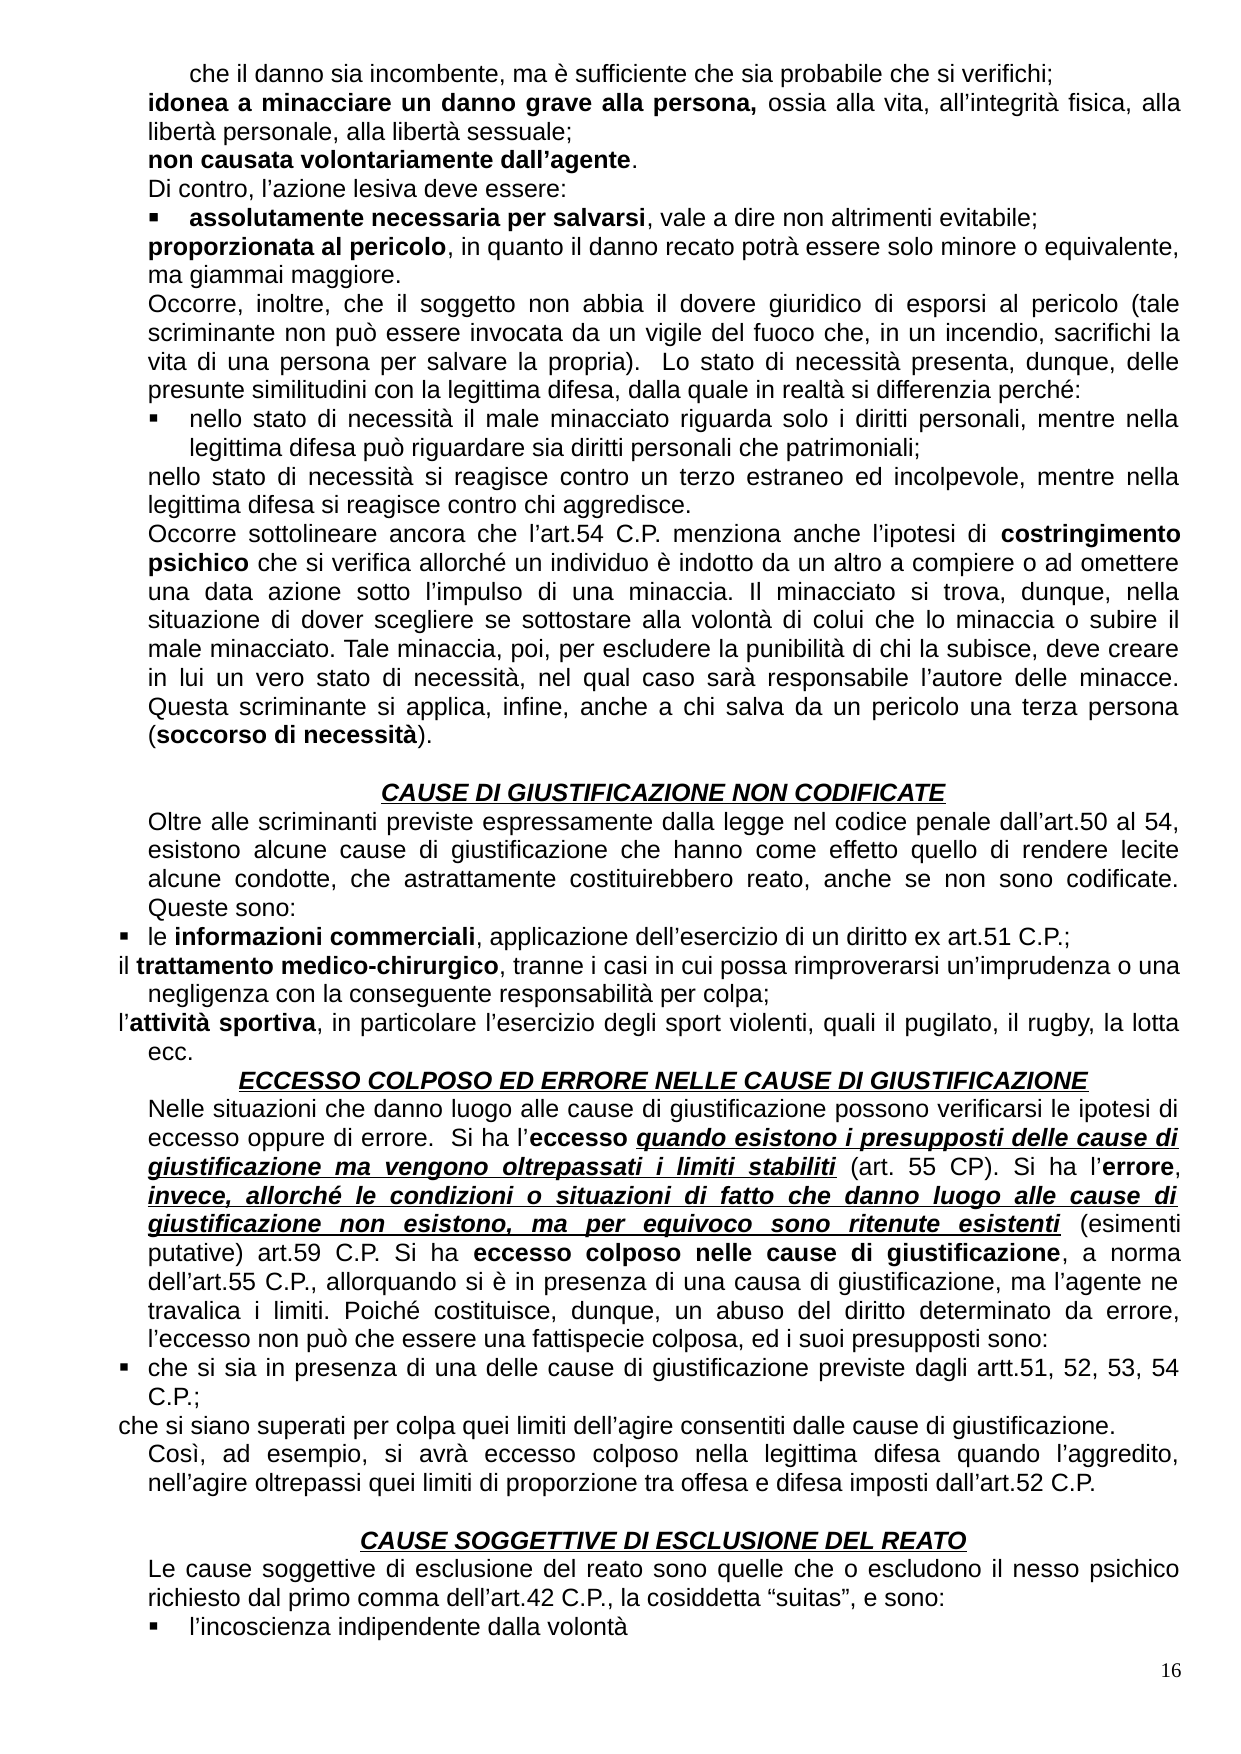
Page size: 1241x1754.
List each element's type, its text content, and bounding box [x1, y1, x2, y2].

list le informazioni commerciali, applicazione dell’esercizio di un diritto ex art.51 C.P.; [118, 922, 1181, 951]
text CAUSE SOGGETTIVE DI ESCLUSIONE DEL REATO [148, 1526, 1181, 1554]
text proporzionata al pericolo, in quanto il danno recato potrà essere solo minore o equivalente, ma giammai maggiore. [148, 232, 1181, 289]
text Così, ad esempio, si avrà eccesso colposo nella legittima difesa quando l’aggredito, nell’agire oltrepassi quei limiti di proporzione tra offesa e difesa imposti dall’art.52 C.P. [148, 1439, 1181, 1497]
list l’incoscienza indipendente dalla volontà [148, 1612, 1181, 1641]
list assolutamente necessaria per salvarsi, vale a dire non altrimenti evitabile; [148, 203, 1181, 232]
list che si sia in presenza di una delle cause di giustificazione previste dagli artt.51, 52, 53, 54 C.P.; [118, 1353, 1181, 1411]
list nello stato di necessità il male minacciato riguarda solo i diritti personali, mentre nella legittima difesa può riguardare sia diritti personali che patrimoniali; [148, 404, 1181, 462]
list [148, 59, 1181, 88]
text Occorre sottolineare ancora che l’art.54 C.P. menziona anche l’ipotesi di costringimento psichico che si verifica allorché un individuo è indotto da un altro a compiere o ad omettere una data azione sotto l’impulso di una minaccia. Il minacciato si trova, dunque, nella situazione di dover scegliere se sottostare alla volontà di colui che lo minaccia o subire il male minacciato. Tale minaccia, poi, per escludere la punibilità di chi la subisce, deve creare in lui un vero stato di necessità, nel qual caso sarà responsabile l’autore delle minacce. Questa scriminante si applica, infine, anche a chi salva da un pericolo una terza persona (soccorso di necessità). [148, 519, 1181, 749]
text l’attività sportiva, in particolare l’esercizio degli sport violenti, quali il pugilato, il rugby, la lotta ecc. [118, 1008, 1181, 1066]
text il trattamento medico-chirurgico, tranne i casi in cui possa rimproverarsi un’imprudenza o una negligenza con la conseguente responsabilità per colpa; [118, 951, 1181, 1008]
text nello stato di necessità si reagisce contro un terzo estraneo ed incolpevole, mentre nella legittima difesa si reagisce contro chi aggredisce. [148, 462, 1181, 519]
text che si siano superati per colpa quei limiti dell’agire consentiti dalle cause di giustificazione. [118, 1411, 1181, 1439]
text Oltre alle scriminanti previste espressamente dalla legge nel codice penale dall’art.50 al 54, esistono alcune cause di giustificazione che hanno come effetto quello di rendere lecite alcune condotte, che astrattamente costituirebbero reato, anche se non sono codificate. Queste sono: [148, 807, 1181, 922]
text CAUSE DI GIUSTIFICAZIONE NON CODIFICATE [148, 778, 1181, 807]
text ECCESSO COLPOSO ED ERRORE NELLE CAUSE DI GIUSTIFICAZIONE [148, 1066, 1181, 1094]
text non causata volontariamente dall’agente. [148, 145, 1181, 174]
text idonea a minacciare un danno grave alla persona, ossia alla vita, all’integrità fisica, alla libertà personale, alla libertà sessuale; [148, 88, 1181, 145]
text Le cause soggettive di esclusione del reato sono quelle che o escludono il nesso psichico richiesto dal primo comma dell’art.42 C.P., la cosiddetta “suitas”, e sono: [148, 1554, 1181, 1612]
text Occorre, inoltre, che il soggetto non abbia il dovere giuridico di esporsi al pericolo (tale scriminante non può essere invocata da un vigile del fuoco che, in un incendio, sacrifichi la vita di una persona per salvare la propria). Lo stato di necessità presenta, dunque, delle presunte similitudini con la legittima difesa, dalla quale in realtà si differenzia perché: [148, 289, 1181, 404]
text Nelle situazioni che danno luogo alle cause di giustificazione possono verificarsi le ipotesi di eccesso oppure di errore. Si ha l’eccesso quando esistono i presupposti delle cause di giustificazione ma vengono oltrepassati i limiti stabiliti (art. 55 CP). Si ha l’errore, invece, allorché le condizioni o situazioni di fatto che danno luogo alle cause di giustificazione non esistono, ma per equivoco sono ritenute esistenti (esimenti putative) art.59 C.P. Si ha eccesso colposo nelle cause di giustificazione, a norma dell’art.55 C.P., allorquando si è in presenza di una causa di giustificazione, ma l’agente ne travalica i limiti. Poiché costituisce, dunque, un abuso del diritto determinato da errore, l’eccesso non può che essere una fattispecie colposa, ed i suoi presupposti sono: [148, 1094, 1181, 1353]
text Di contro, l’azione lesiva deve essere: [148, 174, 1181, 203]
